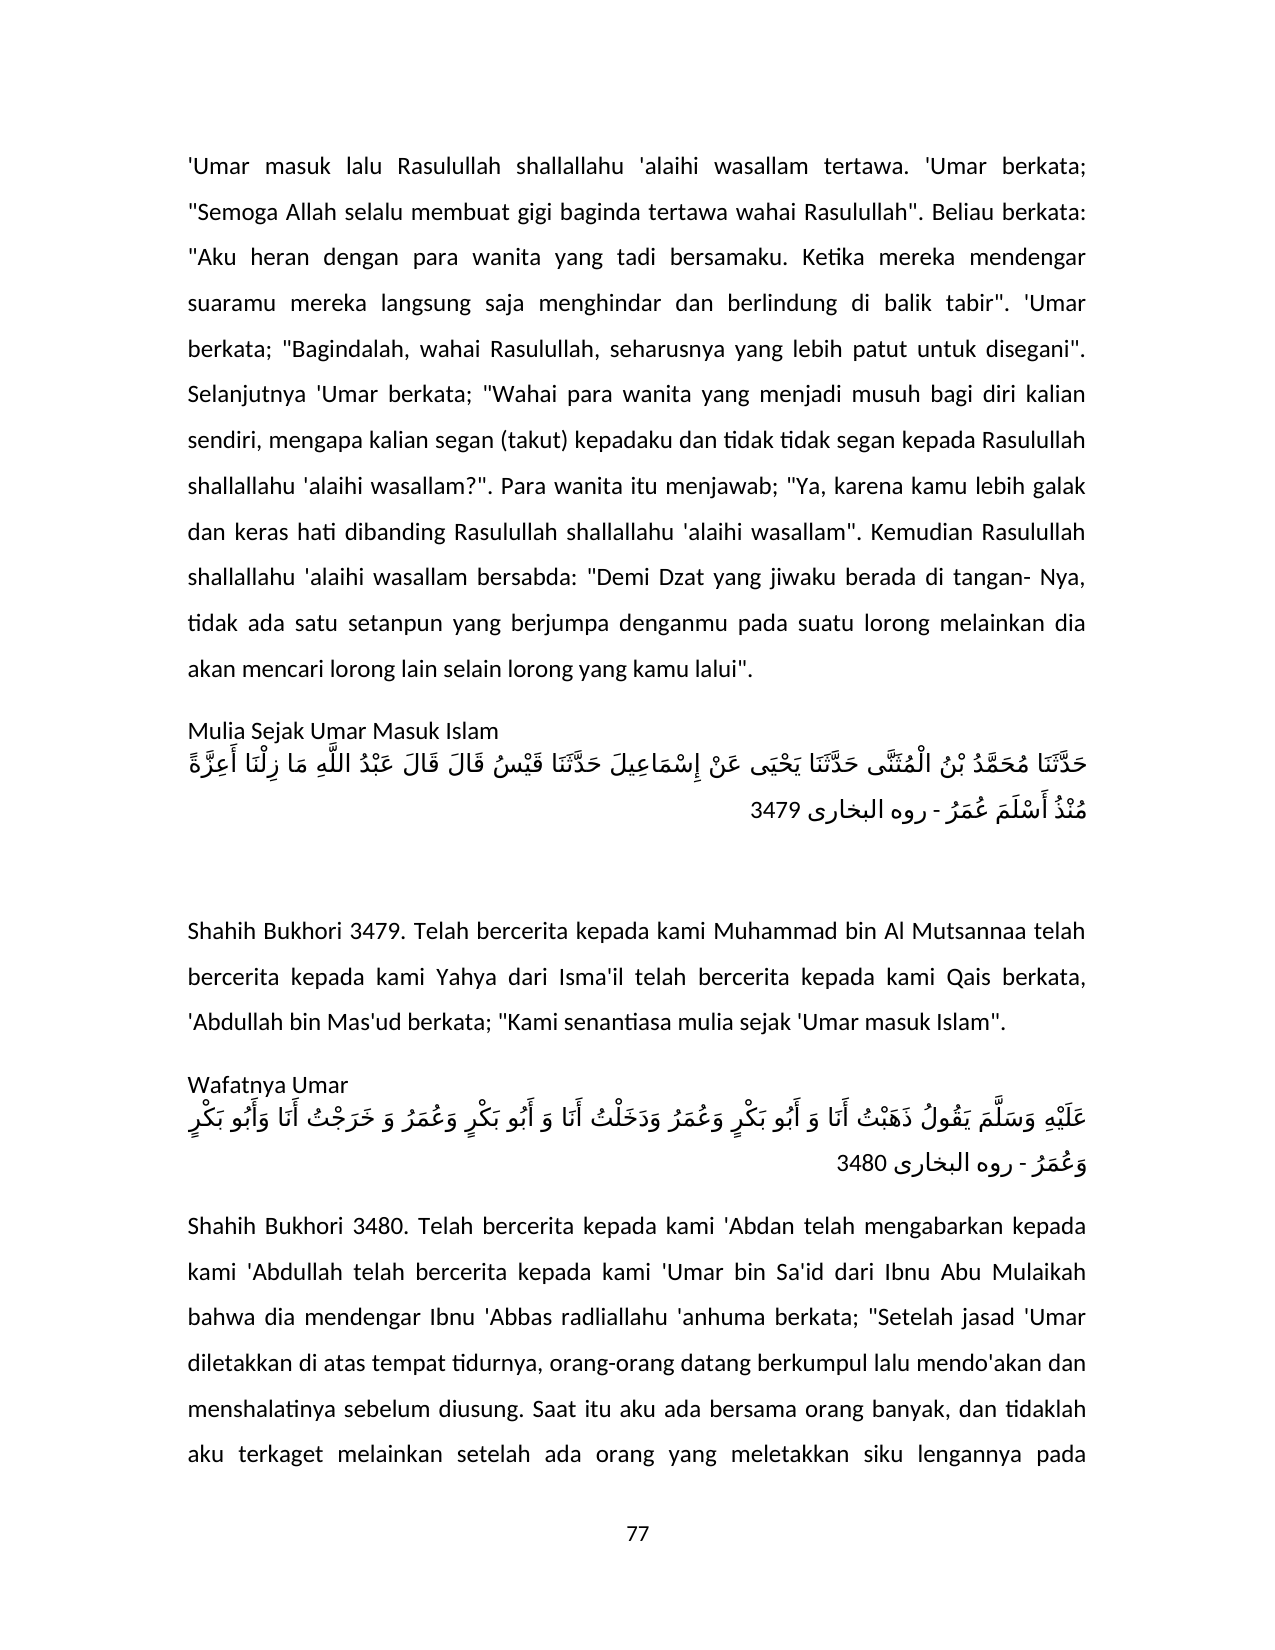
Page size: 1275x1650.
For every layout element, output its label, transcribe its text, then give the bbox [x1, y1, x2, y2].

text حَدَّثَنَا مُحَمَّدُ بْنُ الْمُثَنَّى حَدَّثَنَا يَحْيَى عَنْ إِسْمَاعِيلَ حَدَّثَنَا قَيْسُ قَالَ قَالَ عَبْدُ اللَّهِ مَا زِلْنَا أَعِزَّةً مُنْذُ أَسْلَمَ عُمَرُ - روه البخارى 3479 [187, 748, 1087, 824]
text عَلَيْهِ وَسَلَّمَ يَقُولُ ذَهَبْتُ أَنَا وَ أَبُو بَكْرٍ وَعُمَرُ وَدَخَلْتُ أَنَا وَ أَبُو بَكْرٍ وَعُمَرُ وَ خَرَجْتُ أَنَا وَأَبُو بَكْرٍ وَعُمَرُ - روه البخارى 3480 [187, 1102, 1087, 1178]
subtitle Wafatnya Umar [187, 1069, 1087, 1099]
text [187, 1210, 1087, 1469]
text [187, 150, 1087, 683]
text Shahih Bukhori 3479. Telah bercerita kepada kami Muhammad bin Al Mutsannaa telah bercerita kepada kami Yahya dari Isma'il telah bercerita kepada kami Qais berkata, 'Abdullah bin Mas'ud berkata; "Kami senantiasa mulia sejak 'Umar masuk Islam". [187, 915, 1087, 1037]
subtitle Mulia Sejak Umar Masuk Islam [187, 715, 1087, 746]
